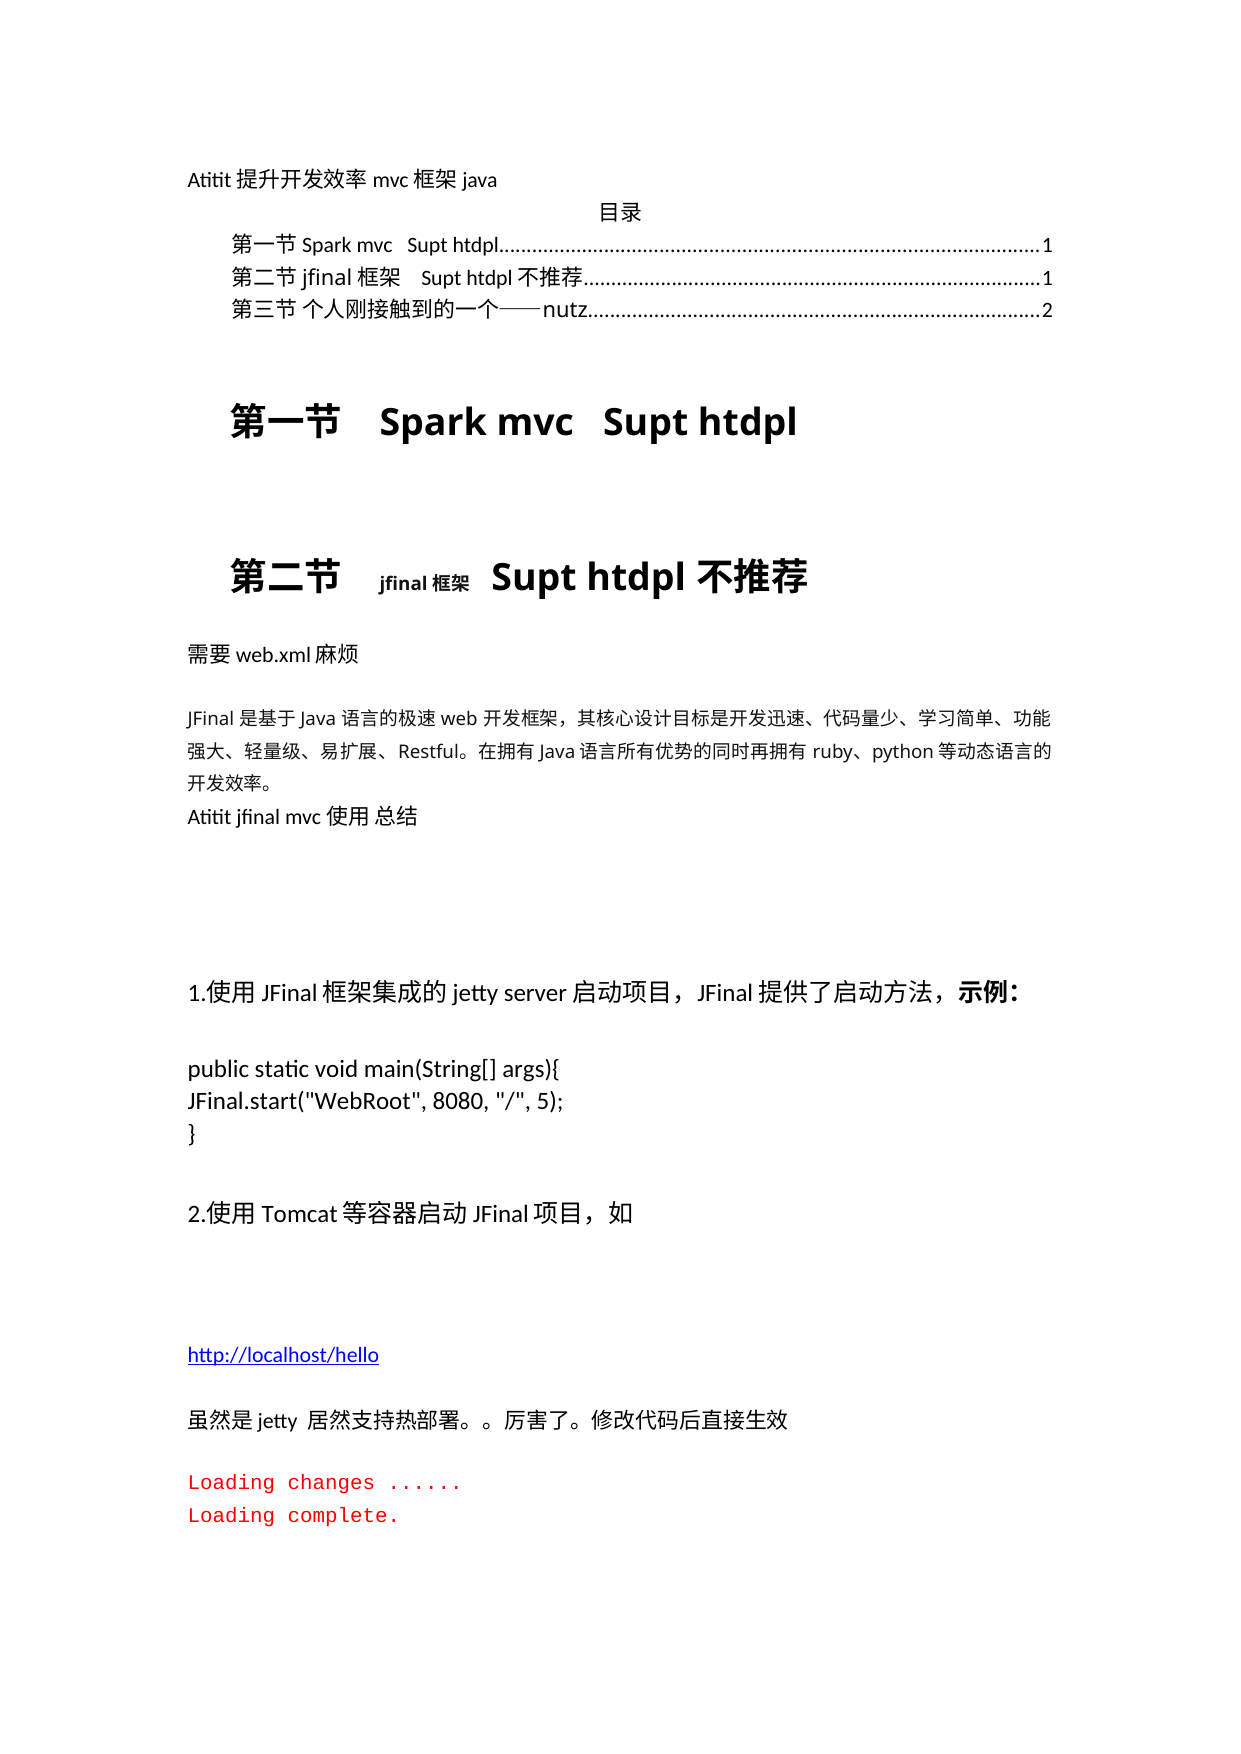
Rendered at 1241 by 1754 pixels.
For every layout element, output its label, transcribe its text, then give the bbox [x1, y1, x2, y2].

text Atitit jfinal mvc 使用 总结 [187, 799, 1053, 831]
text 虽然是jetty 居然支持热部署。。厉害了。修改代码后直接生效 [187, 1403, 1053, 1435]
text 2.使用Tomcat等容器启动JFinal项目，如 [187, 1179, 1053, 1244]
subtitle Spark mvc Supt htdpl [187, 386, 1053, 451]
text 1.使用JFinal框架集成的jetty server启动项目，JFinal提供了启动方法，示例： [187, 958, 1053, 1023]
text Atitit 提升开发效率 mvc 框架 java [187, 162, 1053, 194]
text http://localhost/hello [187, 1338, 1053, 1370]
text Loading changes ...... [187, 1468, 1053, 1500]
text Loading complete. [187, 1500, 1053, 1533]
text 需要web.xml麻烦 [187, 636, 1053, 669]
text public static void main(String[] args){ JFinal.start("WebRoot", 8080, "/", 5); } [187, 1052, 1053, 1149]
subtitle jfinal 框架 Supt htdpl 不推荐 [187, 542, 1053, 607]
text JFinal 是基于Java 语言的极速 web 开发框架，其核心设计目标是开发迅速、代码量少、学习简单、功能强大、轻量级、易扩展、Restful。在拥有Java语言所有优势的同时再拥有ruby、python等动态语言的开发效率。 [187, 669, 1053, 799]
